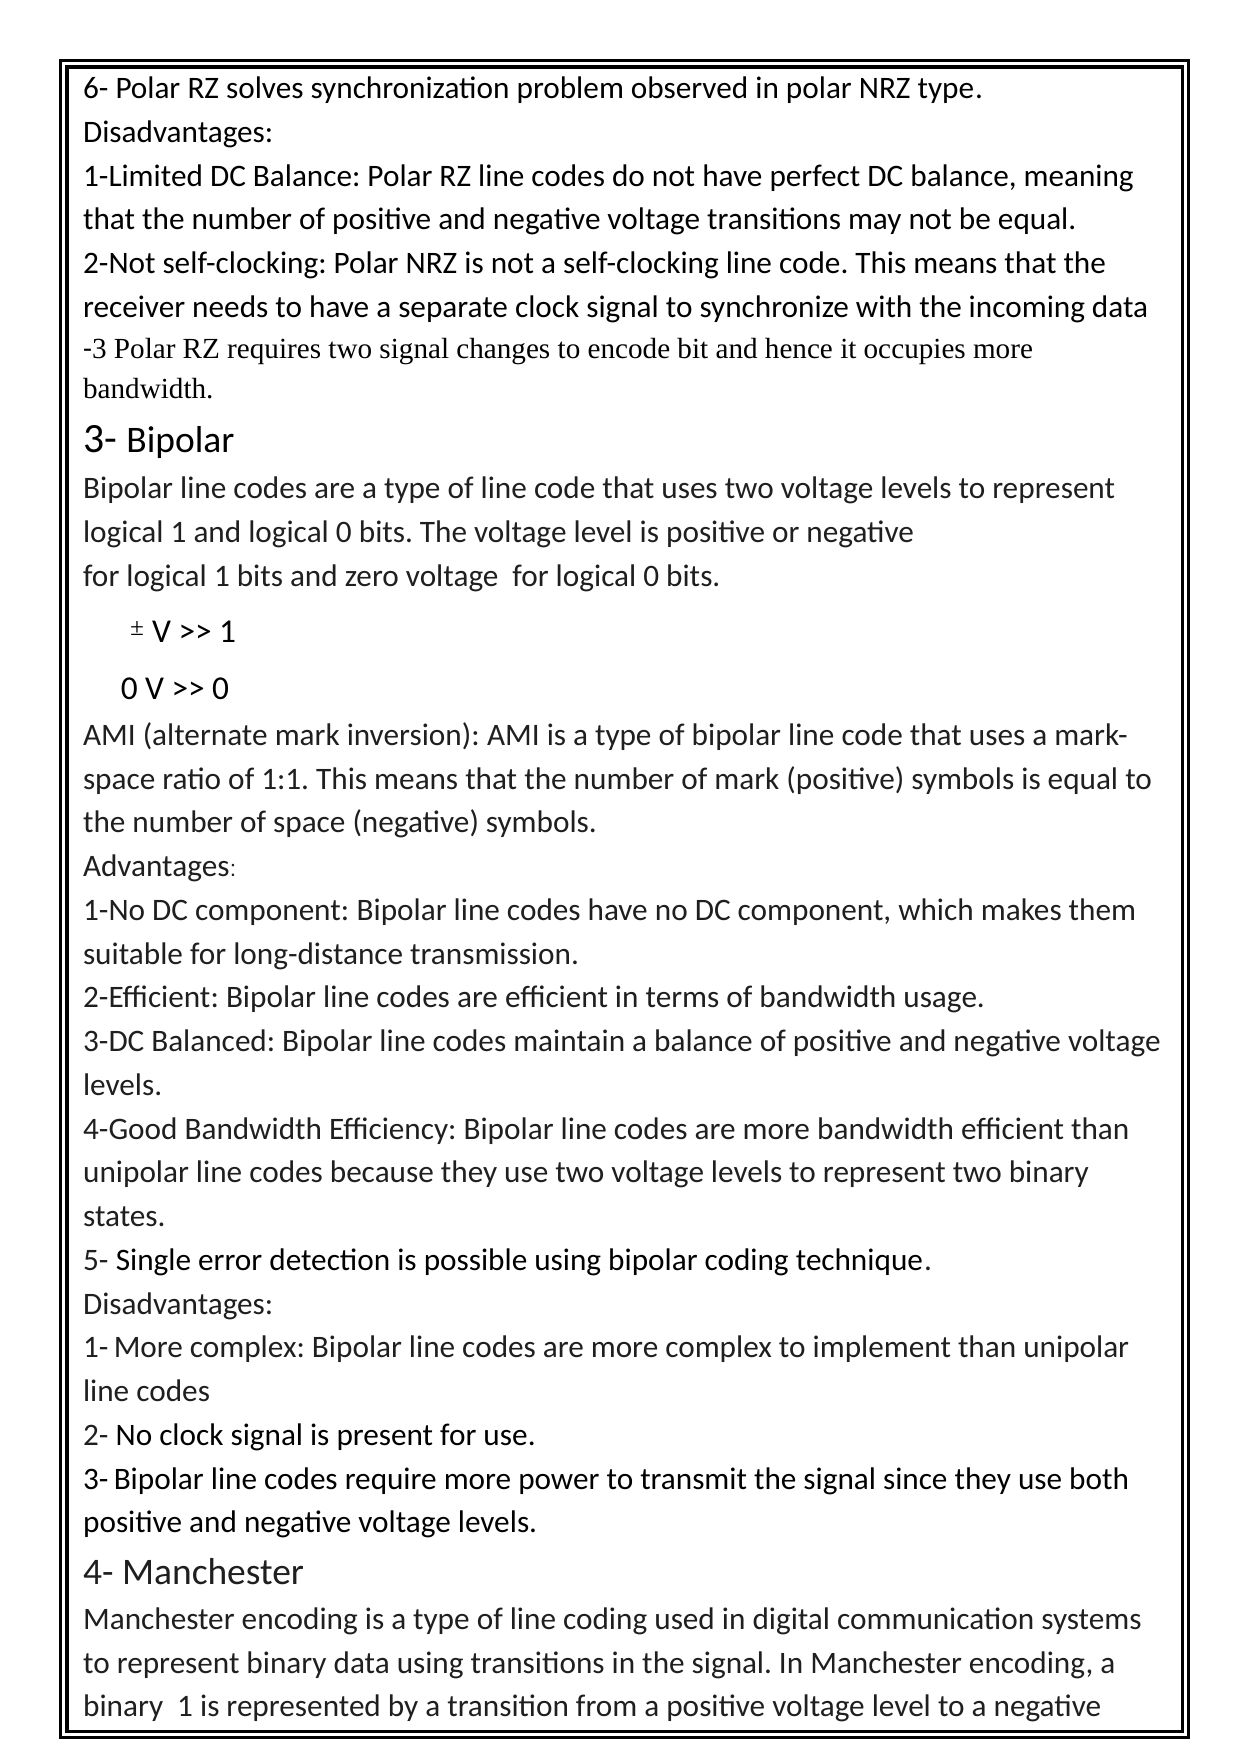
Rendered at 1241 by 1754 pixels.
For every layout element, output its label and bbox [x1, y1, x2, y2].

text [83, 69, 1167, 1725]
